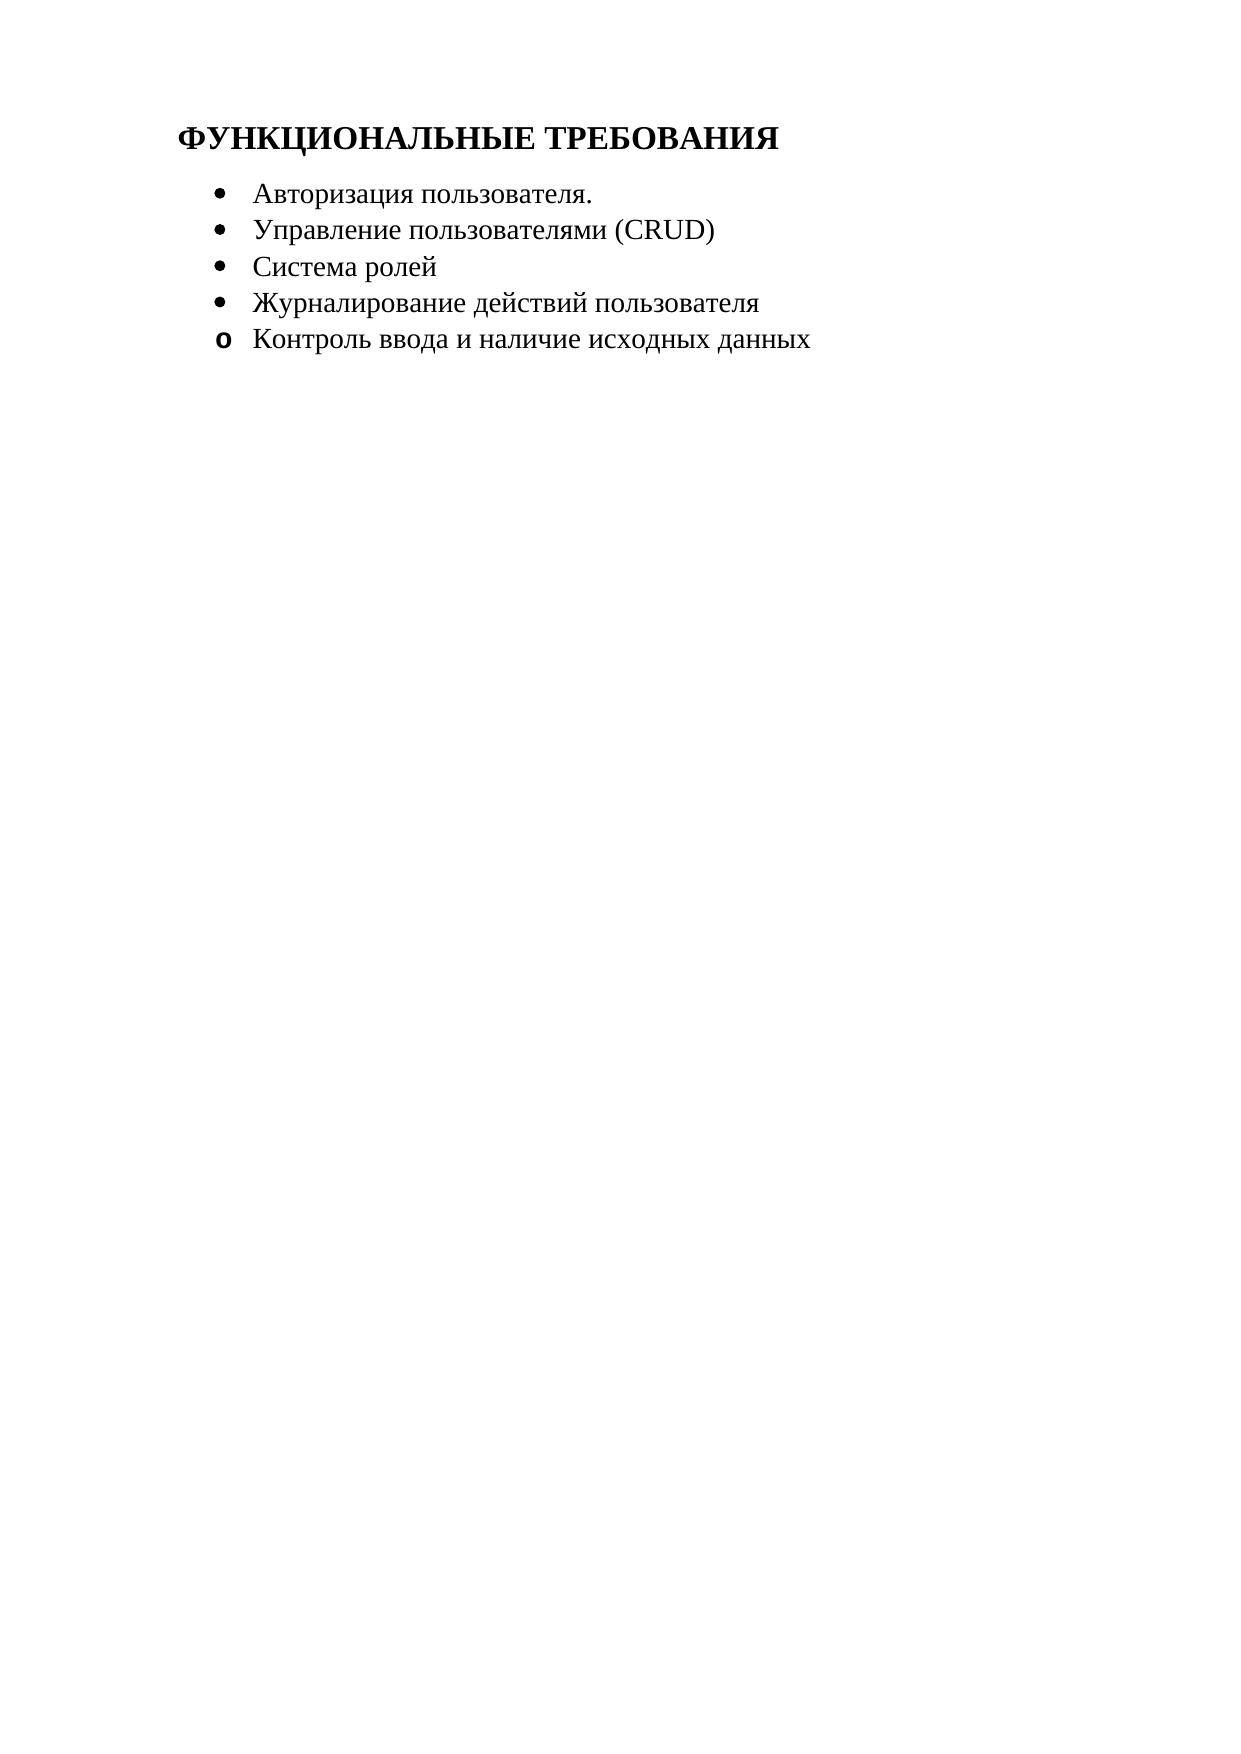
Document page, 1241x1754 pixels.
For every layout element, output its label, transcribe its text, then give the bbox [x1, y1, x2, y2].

list Контроль ввода и наличие исходных данных [215, 321, 1152, 357]
list Управление пользователями (CRUD) [215, 212, 1152, 246]
list Журналирование действий пользователя [215, 285, 1152, 318]
text ФУНКЦИОНАЛЬНЫЕ ТРЕБОВАНИЯ [177, 118, 1152, 156]
list Система ролей [215, 249, 1152, 282]
list Авторизация пользователя. [215, 176, 1152, 210]
